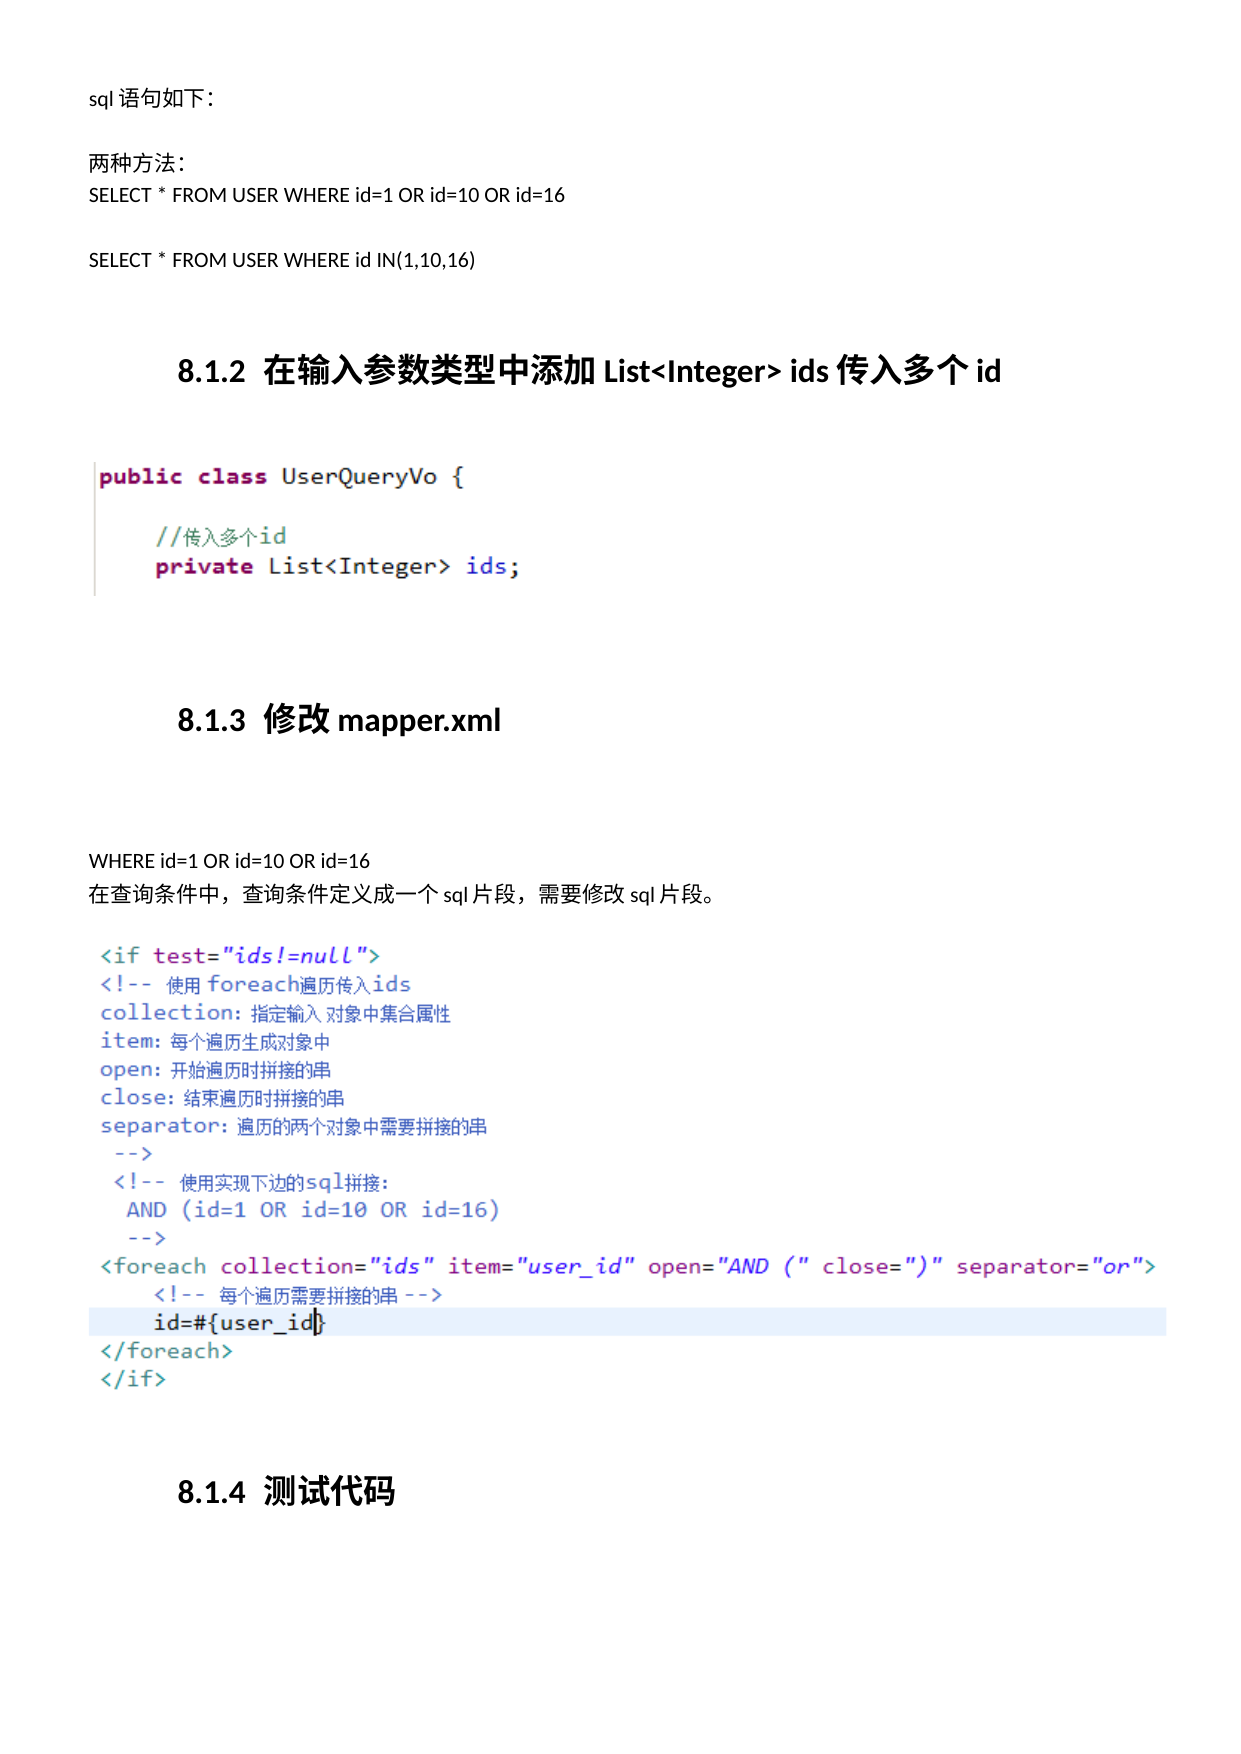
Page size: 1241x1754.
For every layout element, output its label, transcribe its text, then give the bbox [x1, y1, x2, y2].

subtitle 修改mapper.xml [177, 684, 1167, 749]
text SELECT * FROM USER WHERE id=1 OR id=10 OR id=16 [89, 178, 1167, 211]
text sql语句如下： [89, 81, 1167, 113]
text WHERE id=1 OR id=10 OR id=16 [89, 844, 1167, 877]
subtitle 测试代码 [177, 1456, 1167, 1521]
picture [88, 462, 615, 596]
text 两种方法： [89, 146, 1167, 178]
subtitle 在输入参数类型中添加List<Integer> ids传入多个id [177, 335, 1167, 400]
picture [88, 941, 1167, 1391]
text SELECT * FROM USER WHERE id IN(1,10,16) [89, 243, 1167, 276]
text 在查询条件中，查询条件定义成一个sql片段，需要修改sql片段。 [89, 877, 1167, 909]
